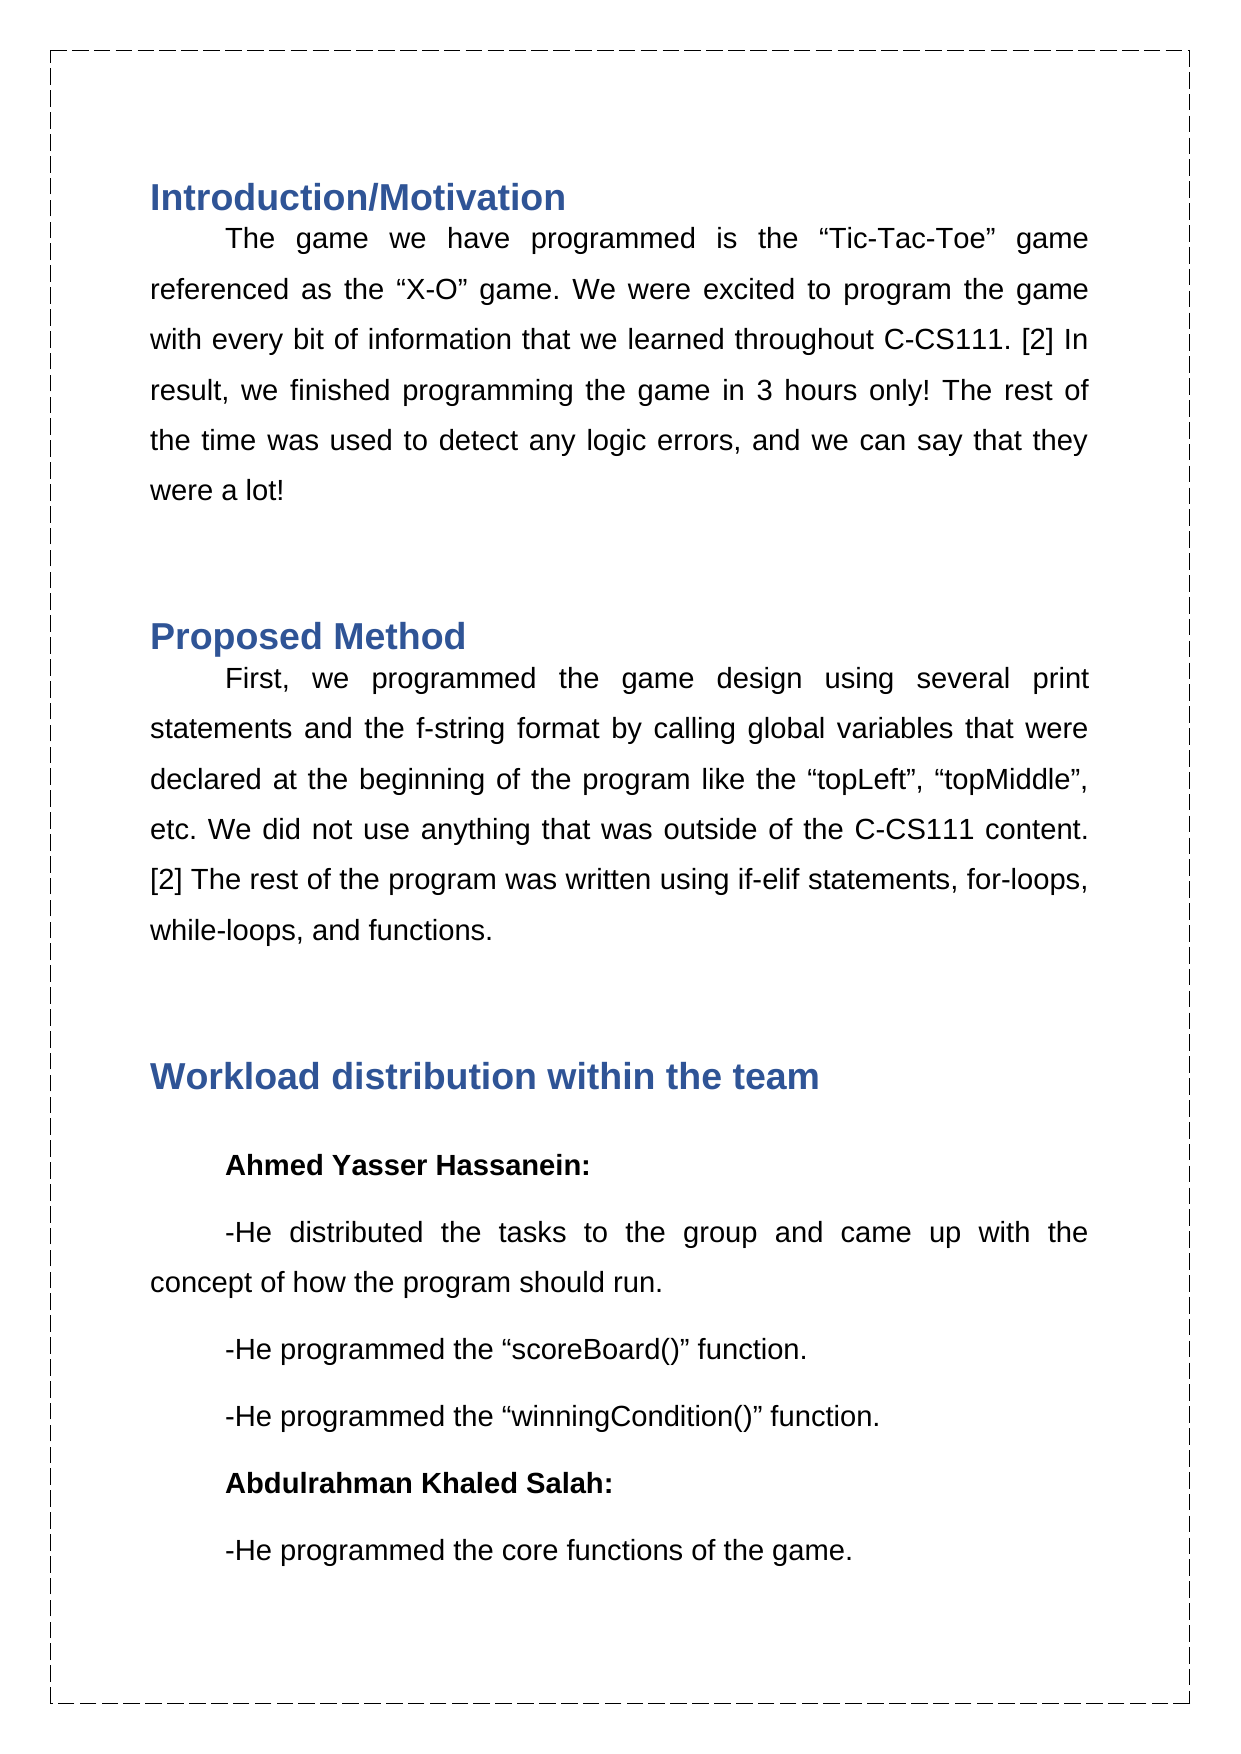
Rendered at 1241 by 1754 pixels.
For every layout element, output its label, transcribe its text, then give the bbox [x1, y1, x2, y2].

subtitle Workload distribution within the team [150, 1054, 1090, 1097]
text The game we have programmed is the “Tic-Tac-Toe” game referenced as the “X-O” game. We were excited to program the game with every bit of information that we learned throughout C-CS111. [2] In result, we finished programming the game in 3 hours only! The rest of the time was used to detect any logic errors, and we can say that they were a lot! [150, 222, 1090, 507]
subtitle Introduction/Motivation [150, 175, 1090, 218]
text Ahmed Yasser Hassanein: [150, 1148, 1090, 1181]
subtitle Proposed Method [150, 614, 1090, 658]
text First, we programmed the game design using several print statements and the f-string format by calling global variables that were declared at the beginning of the program like the “topLeft”, “topMiddle”, etc. We did not use anything that was outside of the C-CS111 content. [2] The rest of the program was written using if-elif statements, for-loops, while-loops, and functions. [150, 661, 1090, 946]
text Abdulrahman Khaled Salah: [150, 1466, 1090, 1500]
text -He programmed the core functions of the game. [150, 1533, 1090, 1567]
text -He programmed the “scoreBoard()” function. [150, 1332, 1090, 1366]
text -He distributed the tasks to the group and came up with the concept of how the program should run. [150, 1215, 1090, 1299]
text -He programmed the “winningCondition()” function. [150, 1399, 1090, 1433]
